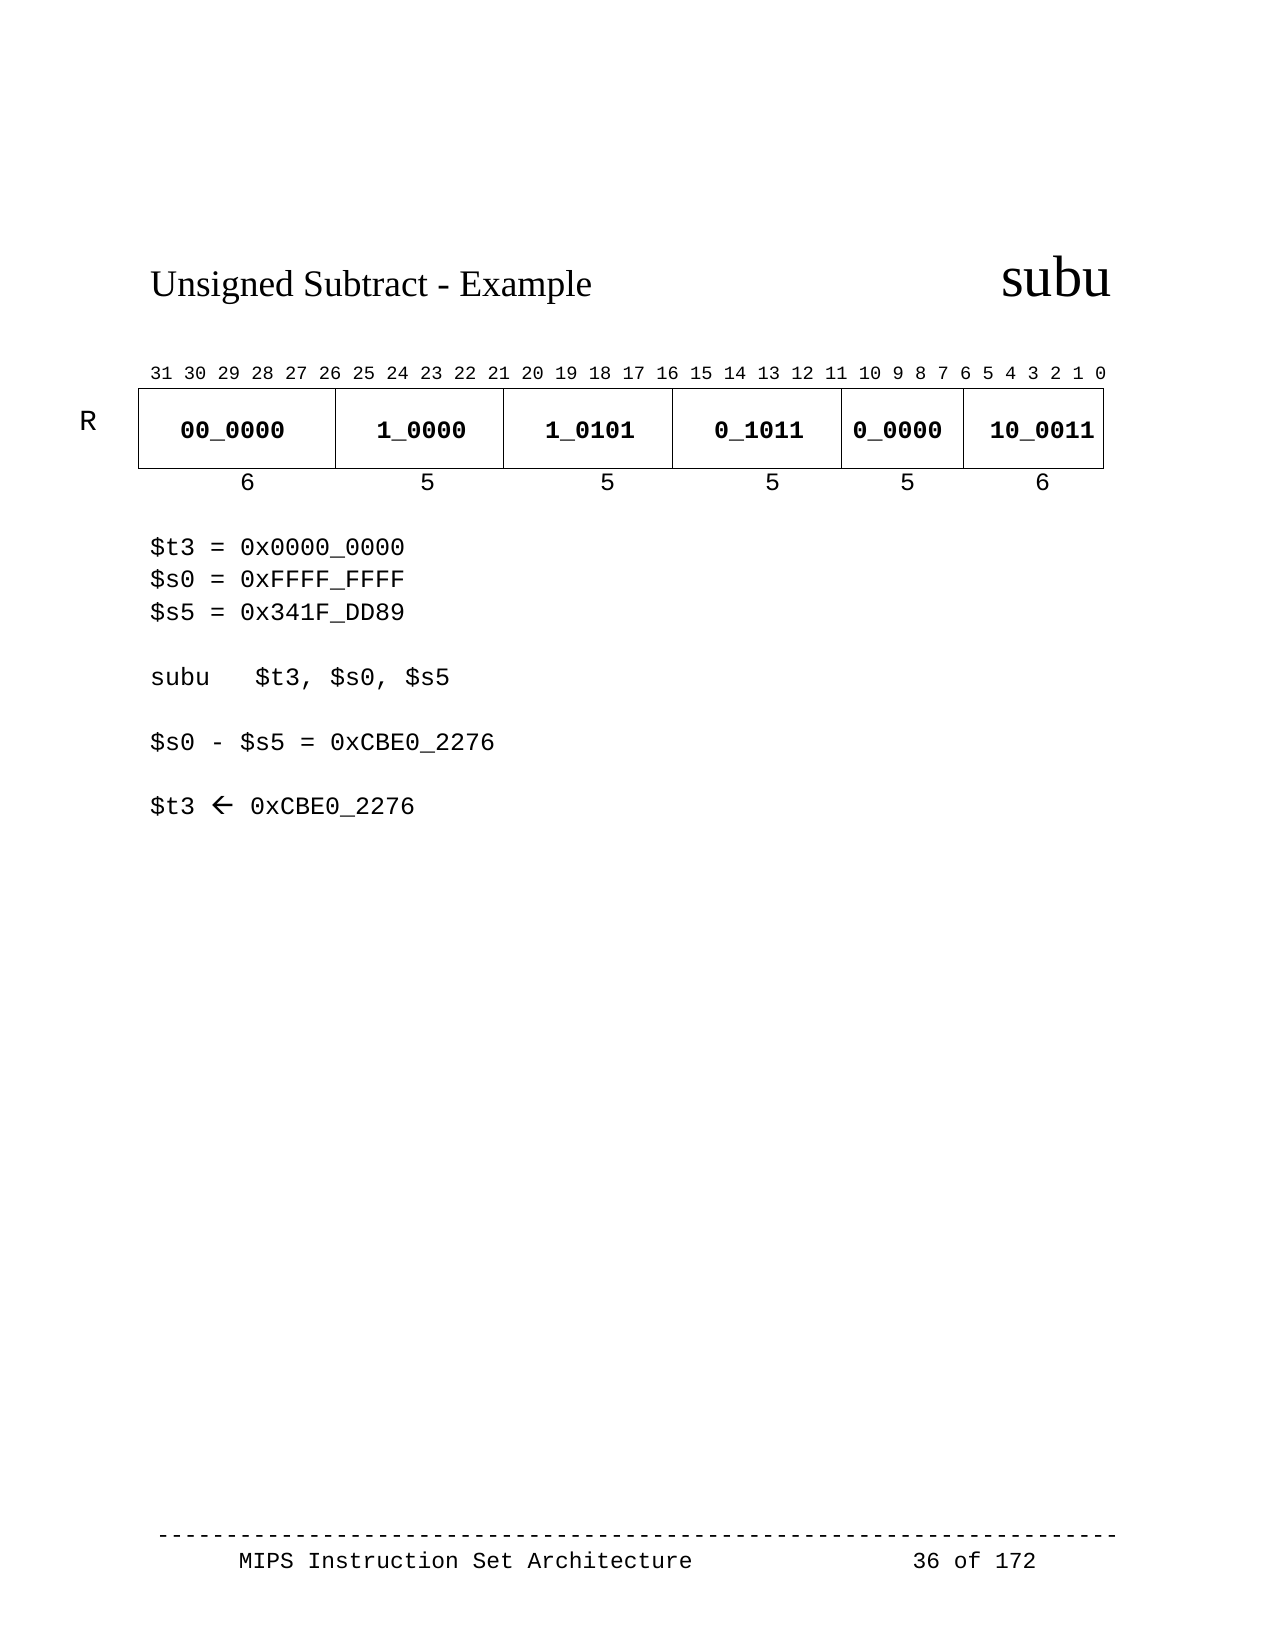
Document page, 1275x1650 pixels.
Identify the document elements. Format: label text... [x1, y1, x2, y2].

text $t3 0xCBE0_2276 [150, 794, 1179, 822]
text $s0 - $s5 = 0xCBE0_2276 [150, 729, 1179, 758]
text $s0 = 0xFFFF_FFFF [150, 567, 1179, 595]
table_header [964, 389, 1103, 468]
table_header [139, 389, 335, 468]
text $t3 = 0x0000_0000 [150, 534, 1179, 563]
text Unsigned Subtract - Example subu [150, 241, 1179, 308]
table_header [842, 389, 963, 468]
text subu $t3, $s0, $s5 [150, 664, 1179, 693]
text $s5 = 0x341F_DD89 [150, 599, 1179, 628]
text 31 30 29 28 27 26 25 24 23 22 21 20 19 18 17 16 15 14 13 12 11 10 9 8 7 6 5 4 3 2 1 0 [150, 364, 1179, 385]
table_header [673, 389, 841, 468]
text 6 5 5 5 5 6 [150, 469, 1179, 498]
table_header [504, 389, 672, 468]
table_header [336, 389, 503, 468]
